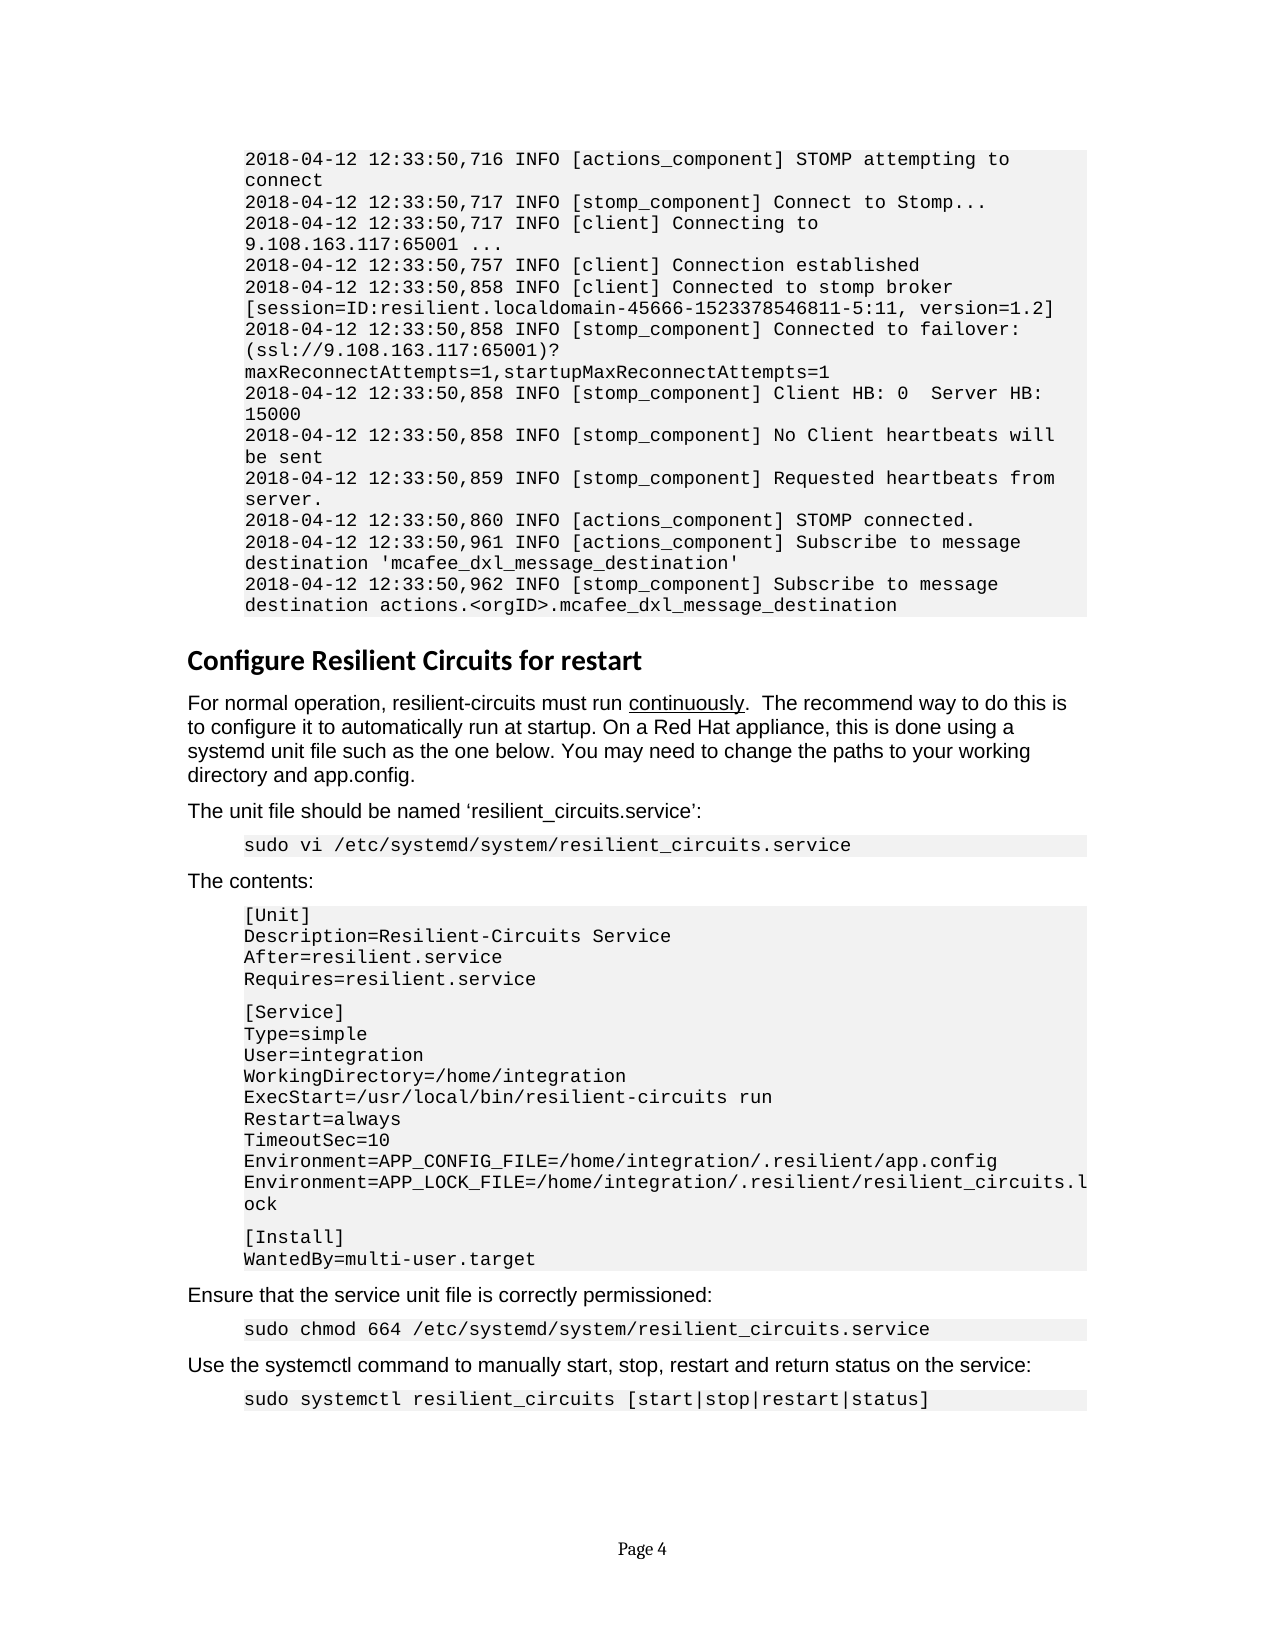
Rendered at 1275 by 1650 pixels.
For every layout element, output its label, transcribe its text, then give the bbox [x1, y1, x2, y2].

text 2018-04-12 12:33:50,961 INFO [actions_component] Subscribe to message destination 'mcafee_dxl_message_destination' [244, 532, 1087, 575]
text sudo chmod 664 /etc/systemd/system/resilient_circuits.service [244, 1319, 1087, 1341]
text Ensure that the service unit file is correctly permissioned: [187, 1283, 1087, 1307]
text The unit file should be named ‘resilient_circuits.service’: [187, 799, 1087, 823]
text [Service] Type=simple User=integration WorkingDirectory=/home/integration ExecStart=/usr/local/bin/resilient-circuits run Restart=always TimeoutSec=10 Environment=APP_CONFIG_FILE=/home/integration/.resilient/app.config Environment=APP_LOCK_FILE=/home/integration/.resilient/resilient_circuits.lock [244, 1003, 1087, 1216]
text [Install] WantedBy=multi-user.target [244, 1228, 1087, 1271]
text sudo vi /etc/systemd/system/resilient_circuits.service [244, 835, 1087, 857]
text 2018-04-12 12:33:50,858 INFO [stomp_component] No Client heartbeats will be sent [244, 426, 1087, 469]
text 2018-04-12 12:33:50,962 INFO [stomp_component] Subscribe to message destination actions.<orgID>.mcafee_dxl_message_destination [244, 575, 1087, 617]
text 2018-04-12 12:33:50,858 INFO [stomp_component] Connected to failover:(ssl://9.108.163.117:65001)?maxReconnectAttempts=1,startupMaxReconnectAttempts=1 [244, 320, 1087, 384]
text 2018-04-12 12:33:50,716 INFO [actions_component] STOMP attempting to connect [244, 150, 1087, 192]
text 2018-04-12 12:33:50,717 INFO [client] Connecting to 9.108.163.117:65001 ... [244, 214, 1087, 256]
text sudo systemctl resilient_circuits [start|stop|restart|status] [244, 1390, 1087, 1411]
text 2018-04-12 12:33:50,717 INFO [stomp_component] Connect to Stomp... [244, 192, 1087, 214]
text 2018-04-12 12:33:50,757 INFO [client] Connection established [244, 256, 1087, 277]
text 2018-04-12 12:33:50,858 INFO [stomp_component] Client HB: 0 Server HB: 15000 [244, 384, 1087, 426]
text 2018-04-12 12:33:50,860 INFO [actions_component] STOMP connected. [244, 511, 1087, 532]
text For normal operation, resilient-circuits must run continuously. The recommend way to do this is to configure it to automatically run at startup. On a Red Hat appliance, this is done using a systemd unit file such as the one below. You may need to change the paths to your working directory and app.config. [187, 691, 1087, 786]
text 2018-04-12 12:33:50,859 INFO [stomp_component] Requested heartbeats from server. [244, 469, 1087, 511]
subtitle Configure Resilient Circuits for restart [187, 642, 1087, 678]
text [Unit] Description=Resilient-Circuits Service After=resilient.service Requires=resilient.service [244, 906, 1087, 991]
text 2018-04-12 12:33:50,858 INFO [client] Connected to stomp broker [session=ID:resilient.localdomain-45666-1523378546811-5:11, version=1.2] [244, 277, 1087, 320]
text The contents: [187, 869, 1087, 893]
text Use the systemctl command to manually start, stop, restart and return status on the service: [187, 1353, 1087, 1377]
